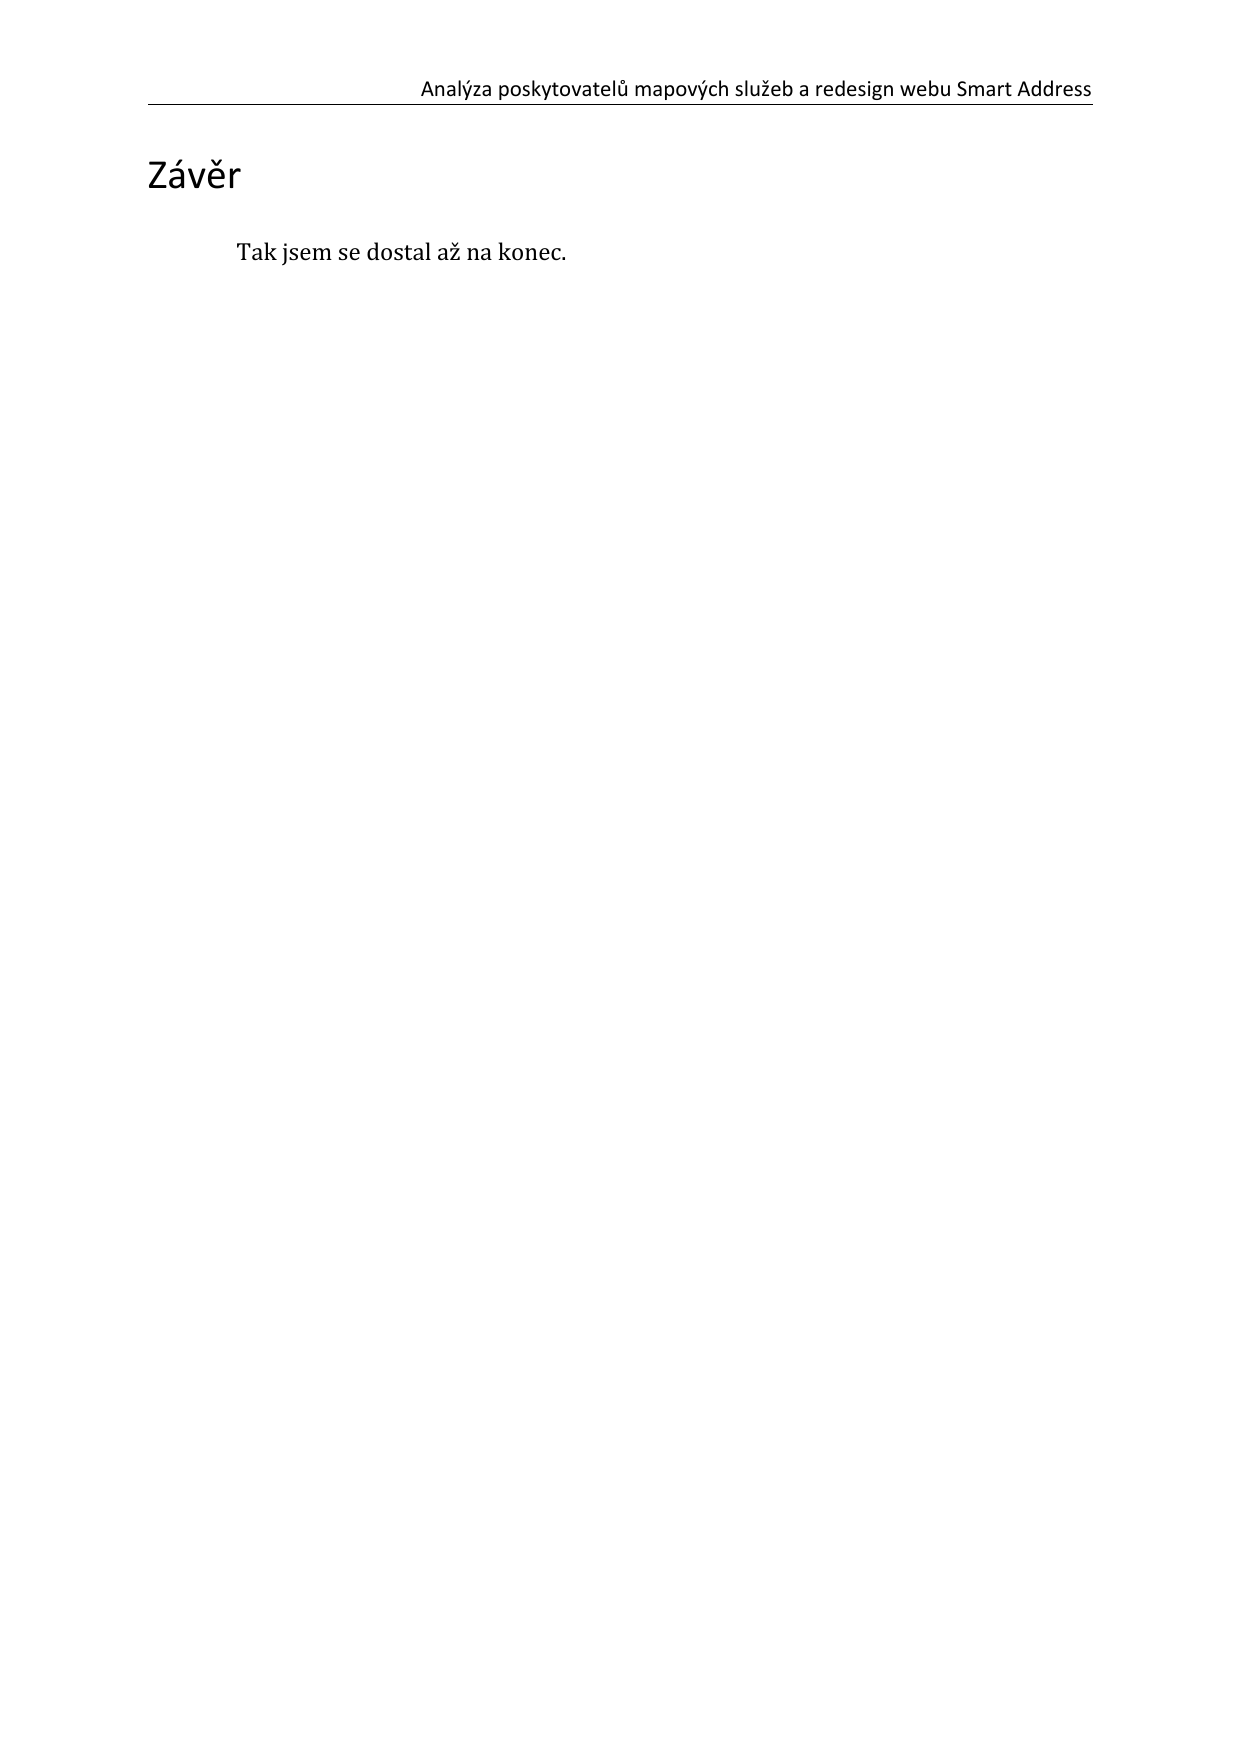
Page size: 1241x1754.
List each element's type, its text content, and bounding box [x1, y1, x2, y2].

text Závěr [148, 148, 1093, 198]
text Tak jsem se dostal až na konec. [148, 236, 1093, 266]
